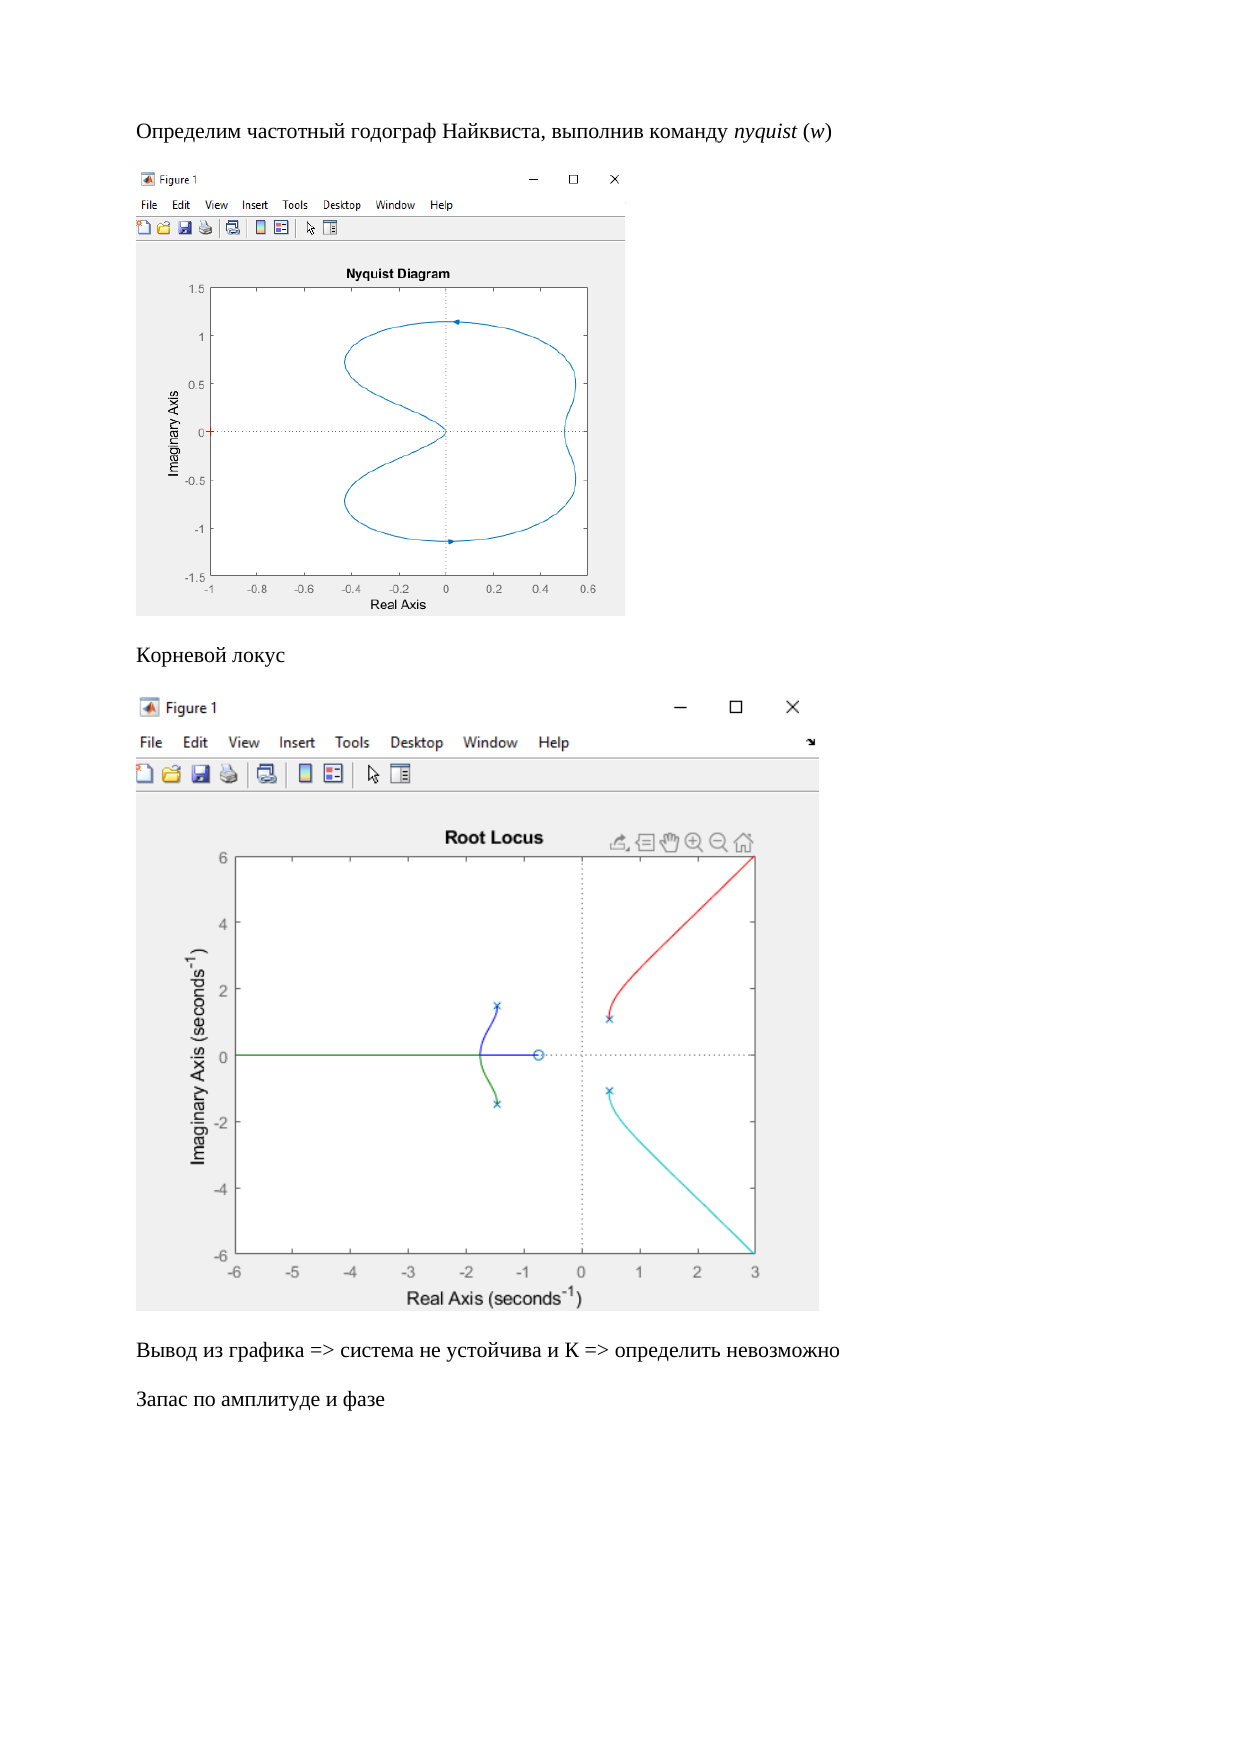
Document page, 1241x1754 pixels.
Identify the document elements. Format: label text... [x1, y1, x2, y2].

text Определим частотный годограф Найквиста, выполнив команду nyquist (w) [136, 118, 1140, 143]
text Корневой локус [136, 642, 1140, 667]
picture [135, 691, 819, 1311]
text Запас по амплитуде и фазе [136, 1386, 1140, 1412]
text Вывод из графика => система не устойчива и К => определить невозможно [136, 1337, 1140, 1362]
picture [135, 167, 625, 616]
